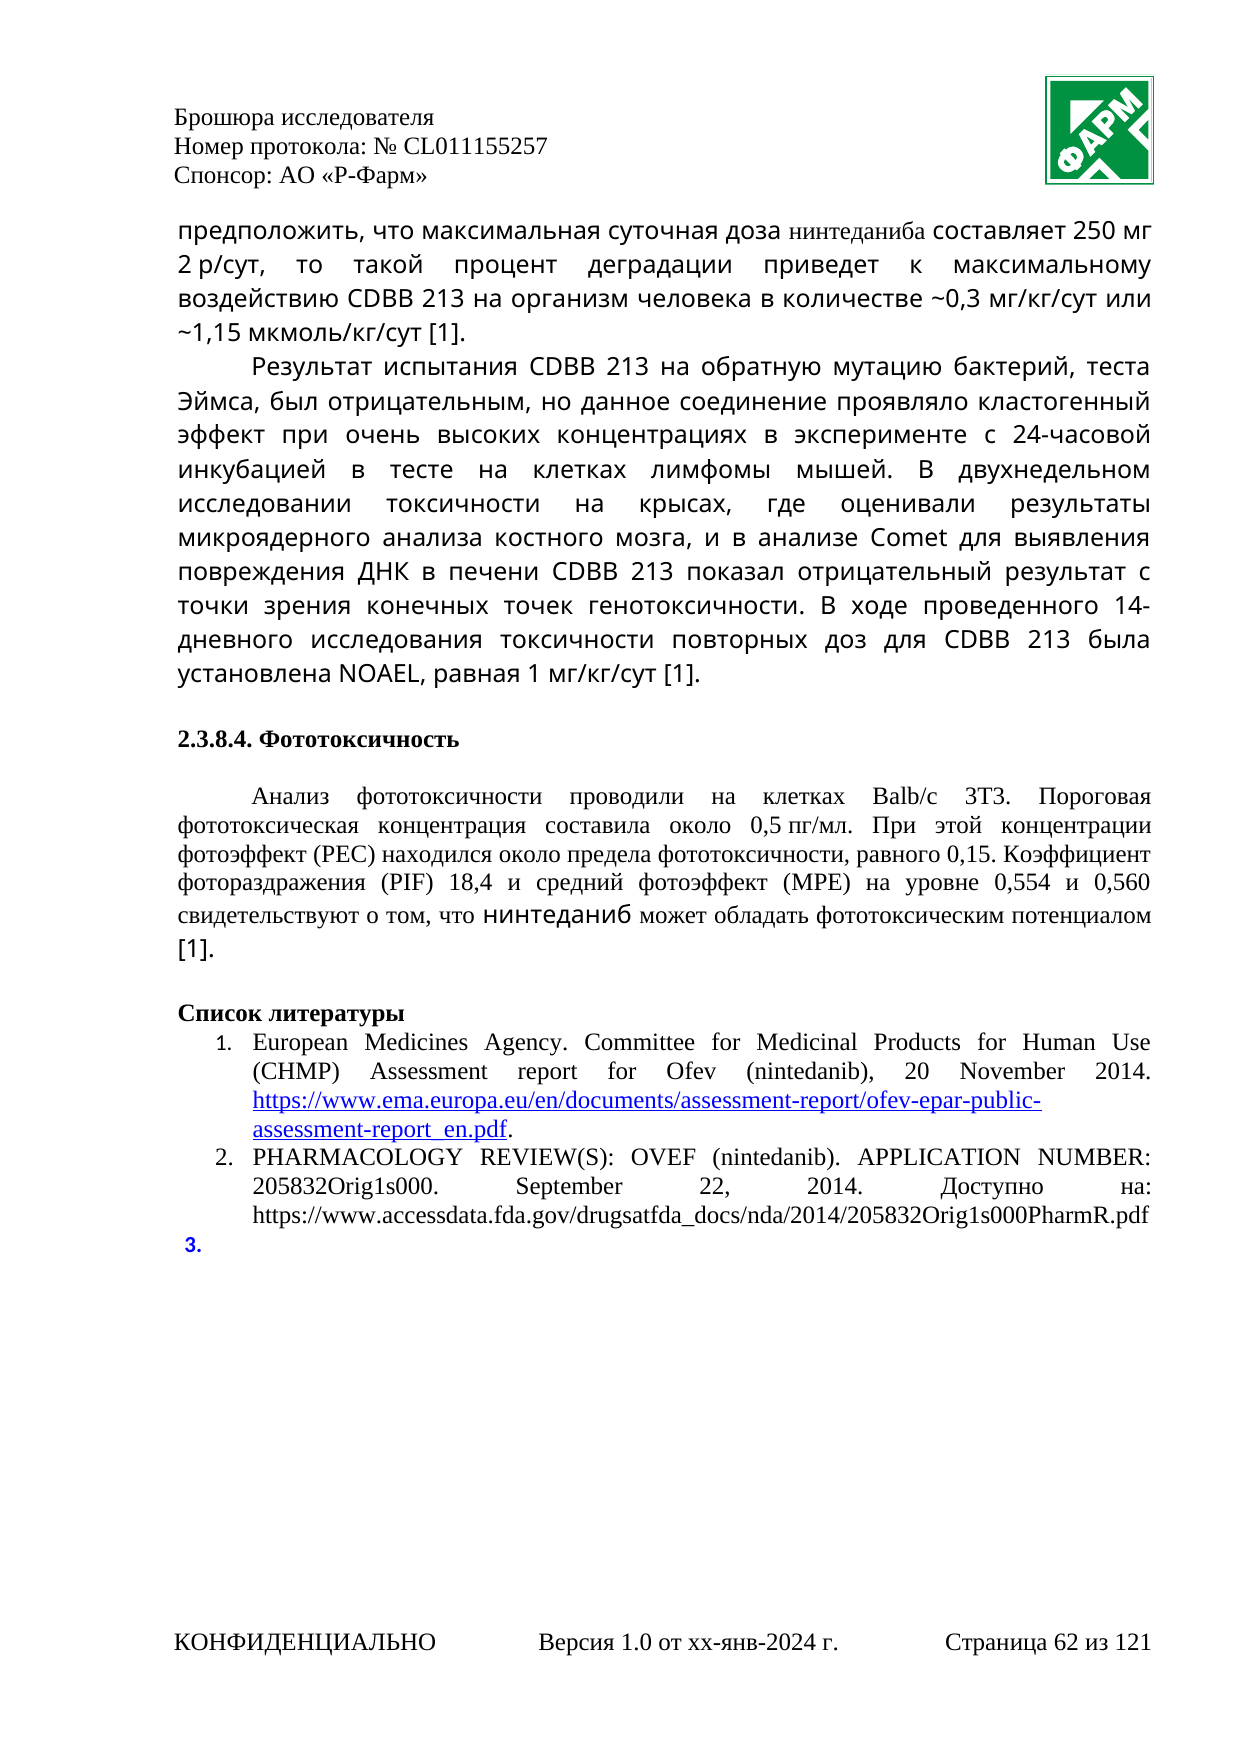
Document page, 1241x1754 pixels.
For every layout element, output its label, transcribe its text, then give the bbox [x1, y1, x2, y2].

list European Medicines Agency. Committee for Medicinal Products for Human Use (CHMP) Assessment report for Ofev (nintedanib), 20 November 2014. https://www.ema.europa.eu/en/documents/assessment-report/ofev-epar-public-assessment-report_en.pdf. [215, 1027, 1152, 1142]
subtitle Фототоксичность [177, 724, 1152, 752]
subtitle Список литературы [177, 998, 1152, 1027]
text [177, 213, 1152, 349]
text Анализ фототоксичности проводили на клетках Balb/c 3T3. Пороговая фототоксическая концентрация составила около 0,5 пг/мл. При этой концентрации фотоэффект (PEC) находился около предела фототоксичности, равного 0,15. Коэффициент фотораздражения (PIF) 18,4 и средний фотоэффект (MPE) на уровне 0,554 и 0,560 свидетельствуют о том, что нинтеданиб может обладать фототоксическим потенциалом [1]. [177, 781, 1152, 964]
list PHARMACOLOGY REVIEW(S): OVEF (nintedanib). APPLICATION NUMBER: 205832Orig1s000. September 22, 2014. Доступно на: https://www.accessdata.fda.gov/drugsatfda_docs/nda/2014/205832Orig1s000PharmR.pdf [215, 1142, 1152, 1229]
text Результат испытания CDBB 213 на обратную мутацию бактерий, теста Эймса, был отрицательным, но данное соединение проявляло кластогенный эффект при очень высоких концентрациях в эксперименте с 24-часовой инкубацией в тесте на клетках лимфомы мышей. В двухнедельном исследовании токсичности на крысах, где оценивали результаты микроядерного анализа костного мозга, и в анализе Comet для выявления повреждения ДНК в печени CDBB 213 показал отрицательный результат с точки зрения конечных точек генотоксичности. В ходе проведенного 14-дневного исследования токсичности повторных доз для CDBB 213 была установлена NOAEL, равная 1 мг/кг/сут [1]. [177, 349, 1152, 690]
